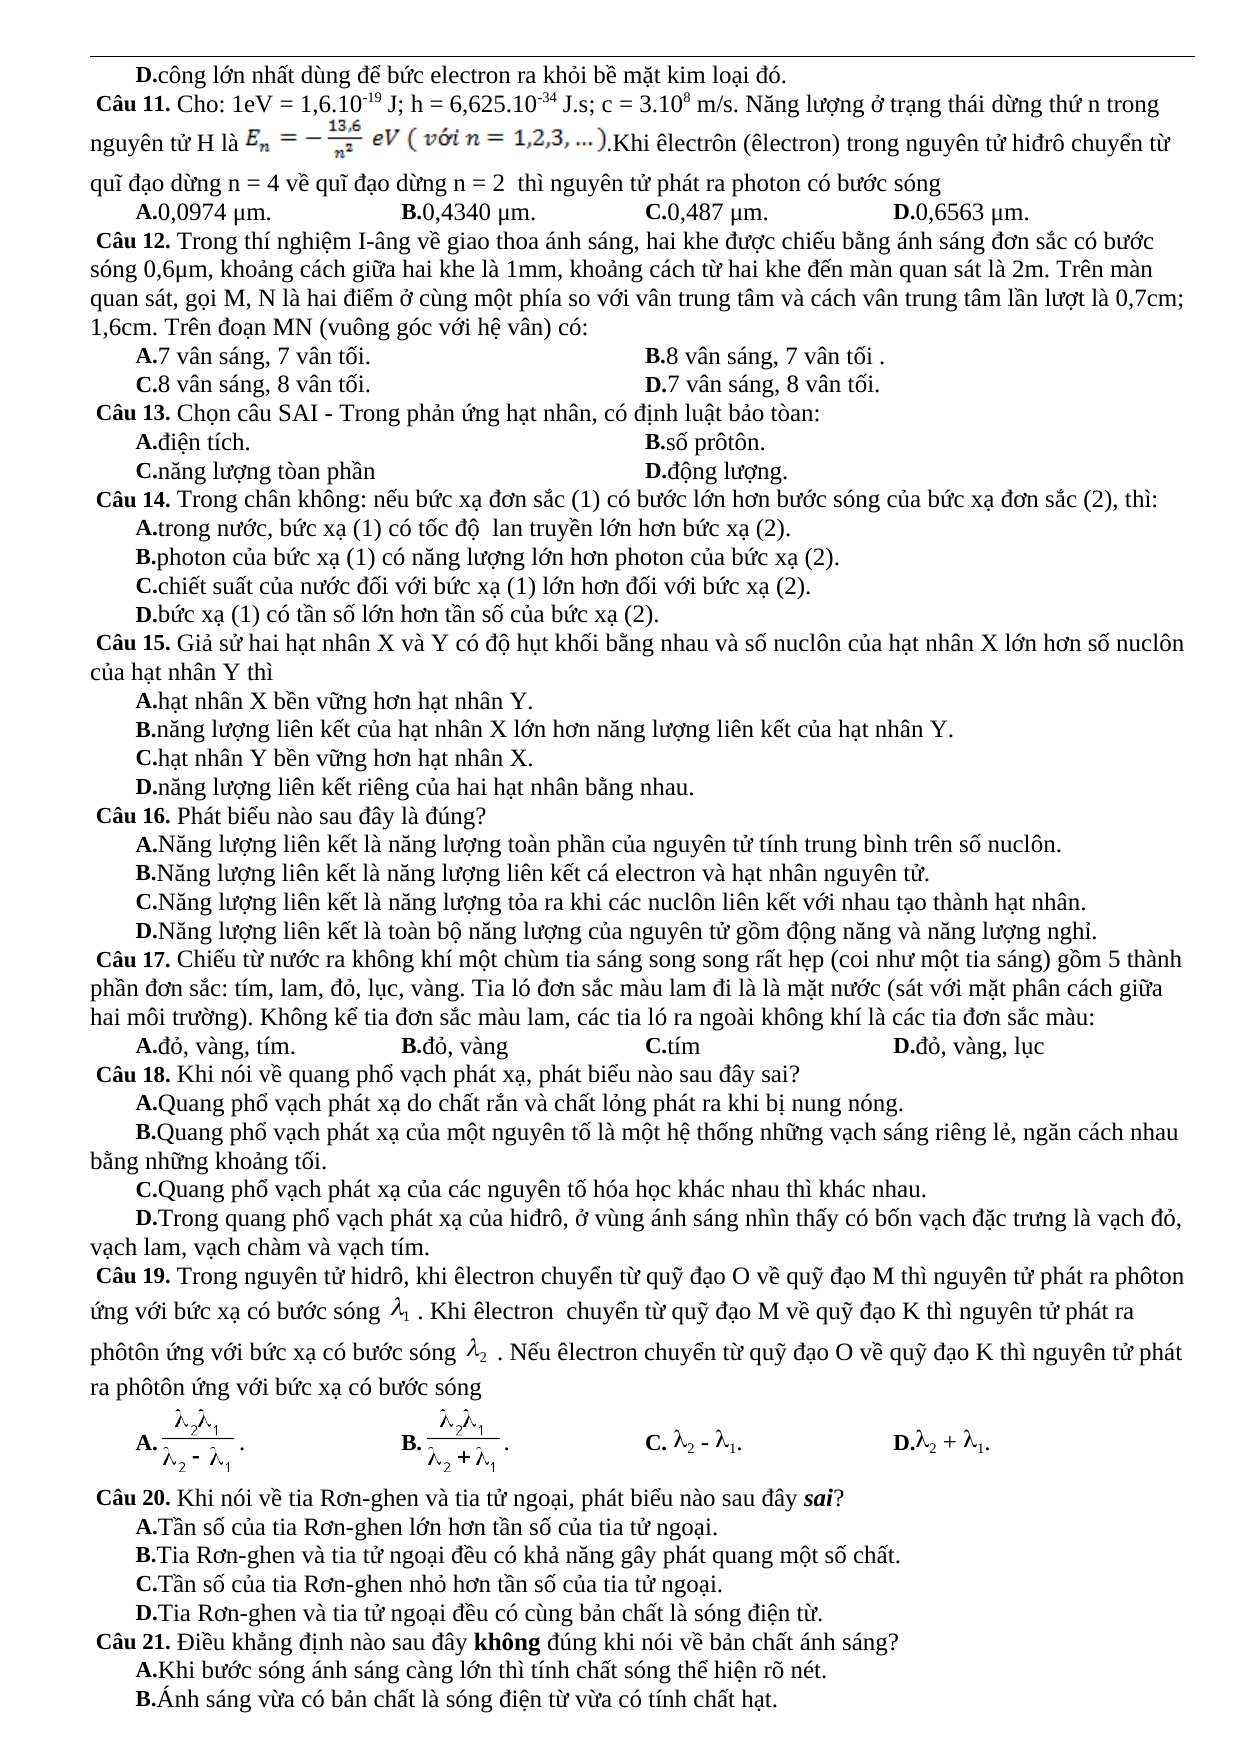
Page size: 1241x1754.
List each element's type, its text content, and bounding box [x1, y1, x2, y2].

text A.đỏ, vàng, tím. B.đỏ, vàng C.tím D.đỏ, vàng, lục [90, 1031, 1195, 1059]
text Câu 15. Giả sử hai hạt nhân X và Y có độ hụt khối bằng nhau và số nuclôn của hạt nhân X lớn hơn số nuclôn của hạt nhân Y thì [90, 628, 1195, 686]
text A.điện tích. B.số prôtôn. [90, 427, 1195, 456]
text C.Năng lượng liên kết là năng lượng tỏa ra khi các nuclôn liên kết với nhau tạo thành hạt nhân. [90, 887, 1195, 916]
text A.. B.. C. 2 - 1. D.2 + 1. [90, 1401, 1195, 1483]
text C.Tần số của tia Rơn-ghen nhỏ hơn tần số của tia tử ngoại. [90, 1569, 1195, 1598]
picture [245, 117, 607, 163]
text Câu 16. Phát biểu nào sau đây là đúng? [90, 801, 1195, 829]
text Câu 18. Khi nói về quang phổ vạch phát xạ, phát biểu nào sau đây sai? [90, 1059, 1195, 1088]
text Câu 19. Trong nguyên tử hidrô, khi êlectron chuyển từ quỹ đạo O về quỹ đạo M thì nguyên tử phát ra phôton ứng với bức xạ có bước sóng . Khi êlectron chuyển từ quỹ đạo M về quỹ đạo K thì nguyên tử phát ra phôtôn ứng với bức xạ có bước sóng . Nếu êlectron chuyển từ quỹ đạo O về quỹ đạo K thì nguyên tử phát ra phôtôn ứng với bức xạ có bước sóng [90, 1261, 1195, 1401]
text C.Quang phổ vạch phát xạ của các nguyên tố hóa học khác nhau thì khác nhau. [90, 1174, 1195, 1203]
text Câu 12. Trong thí nghiệm I-âng về giao thoa ánh sáng, hai khe được chiếu bằng ánh sáng đơn sắc có bước sóng 0,6μm, khoảng cách giữa hai khe là 1mm, khoảng cách từ hai khe đến màn quan sát là 2m. Trên màn quan sát, gọi M, N là hai điểm ở cùng một phía so với vân trung tâm và cách vân trung tâm lần lượt là 0,7cm; 1,6cm. Trên đoạn MN (vuông góc với hệ vân) có: [90, 226, 1195, 341]
text A.0,0974 μm. B.0,4340 μm. C.0,487 μm. D.0,6563 μm. [90, 197, 1195, 226]
text Câu 20. Khi nói về tia Rơn-ghen và tia tử ngoại, phát biểu nào sau đây sai? [90, 1483, 1195, 1512]
text D.bức xạ (1) có tần số lớn hơn tần số của bức xạ (2). [90, 599, 1195, 628]
text B.photon của bức xạ (1) có năng lượng lớn hơn photon của bức xạ (2). [90, 542, 1195, 571]
text A.Năng lượng liên kết là năng lượng toàn phần của nguyên tử tính trung bình trên số nuclôn. [90, 829, 1195, 858]
text Câu 17. Chiếu từ nước ra không khí một chùm tia sáng song song rất hẹp (coi như một tia sáng) gồm 5 thành phần đơn sắc: tím, lam, đỏ, lục, vàng. Tia ló đơn sắc màu lam đi là là mặt nước (sát với mặt phân cách giữa hai môi trường). Không kể tia đơn sắc màu lam, các tia ló ra ngoài không khí là các tia đơn sắc màu: [90, 944, 1195, 1031]
text B.Quang phổ vạch phát xạ của một nguyên tố là một hệ thống những vạch sáng riêng lẻ, ngăn cách nhau bằng những khoảng tối. [90, 1117, 1195, 1174]
text D.Trong quang phổ vạch phát xạ của hiđrô, ở vùng ánh sáng nhìn thấy có bốn vạch đặc trưng là vạch đỏ, vạch lam, vạch chàm và vạch tím. [90, 1203, 1195, 1261]
text A.7 vân sáng, 7 vân tối. B.8 vân sáng, 7 vân tối . [90, 341, 1195, 369]
text B.năng lượng liên kết của hạt nhân X lớn hơn năng lượng liên kết của hạt nhân Y. [90, 714, 1195, 743]
text D.công lớn nhất dùng để bức electron ra khỏi bề mặt kim loại đó. [90, 60, 1195, 89]
text A.Khi bước sóng ánh sáng càng lớn thì tính chất sóng thể hiện rõ nét. [90, 1655, 1195, 1684]
text C.8 vân sáng, 8 vân tối. D.7 vân sáng, 8 vân tối. [90, 369, 1195, 398]
text B.Tia Rơn-ghen và tia tử ngoại đều có khả năng gây phát quang một số chất. [90, 1540, 1195, 1569]
text Câu 13. Chọn câu SAI - Trong phản ứng hạt nhân, có định luật bảo tòan: [90, 398, 1195, 427]
text D.Năng lượng liên kết là toàn bộ năng lượng của nguyên tử gồm động năng và năng lượng nghỉ. [90, 916, 1195, 944]
text A.trong nước, bức xạ (1) có tốc độ lan truyền lớn hơn bức xạ (2). [90, 513, 1195, 542]
text Câu 11. Cho: 1eV = 1,6.10-19 J; h = 6,625.10-34 J.s; c = 3.108 m/s. Năng lượng ở trạng thái dừng thứ n trong nguyên tử H là .Khi êlectrôn (êlectron) trong nguyên tử hiđrô chuyển từ quĩ đạo dừng n = 4 về quĩ đạo dừng n = 2 thì nguyên tử phát ra photon có bước sóng [90, 89, 1195, 197]
text C.chiết suất của nước đối với bức xạ (1) lớn hơn đối với bức xạ (2). [90, 571, 1195, 599]
text B.Ánh sáng vừa có bản chất là sóng điện từ vừa có tính chất hạt. [90, 1684, 1195, 1713]
text A.hạt nhân X bền vững hơn hạt nhân Y. [90, 686, 1195, 714]
text Câu 14. Trong chân không: nếu bức xạ đơn sắc (1) có bước lớn hơn bước sóng của bức xạ đơn sắc (2), thì: [90, 484, 1195, 513]
text D.Tia Rơn-ghen và tia tử ngoại đều có cùng bản chất là sóng điện từ. [90, 1598, 1195, 1627]
text C.năng lượng tòan phần D.động lượng. [90, 456, 1195, 484]
text C.hạt nhân Y bền vững hơn hạt nhân X. [90, 743, 1195, 772]
text A.Quang phổ vạch phát xạ do chất rắn và chất lỏng phát ra khi bị nung nóng. [90, 1088, 1195, 1117]
text B.Năng lượng liên kết là năng lượng liên kết cá electron và hạt nhân nguyên tử. [90, 858, 1195, 887]
text A.Tần số của tia Rơn-ghen lớn hơn tần số của tia tử ngoại. [90, 1512, 1195, 1540]
text D.năng lượng liên kết riêng của hai hạt nhân bằng nhau. [90, 772, 1195, 801]
text Câu 21. Điều khẳng định nào sau đây không đúng khi nói về bản chất ánh sáng? [90, 1627, 1195, 1655]
